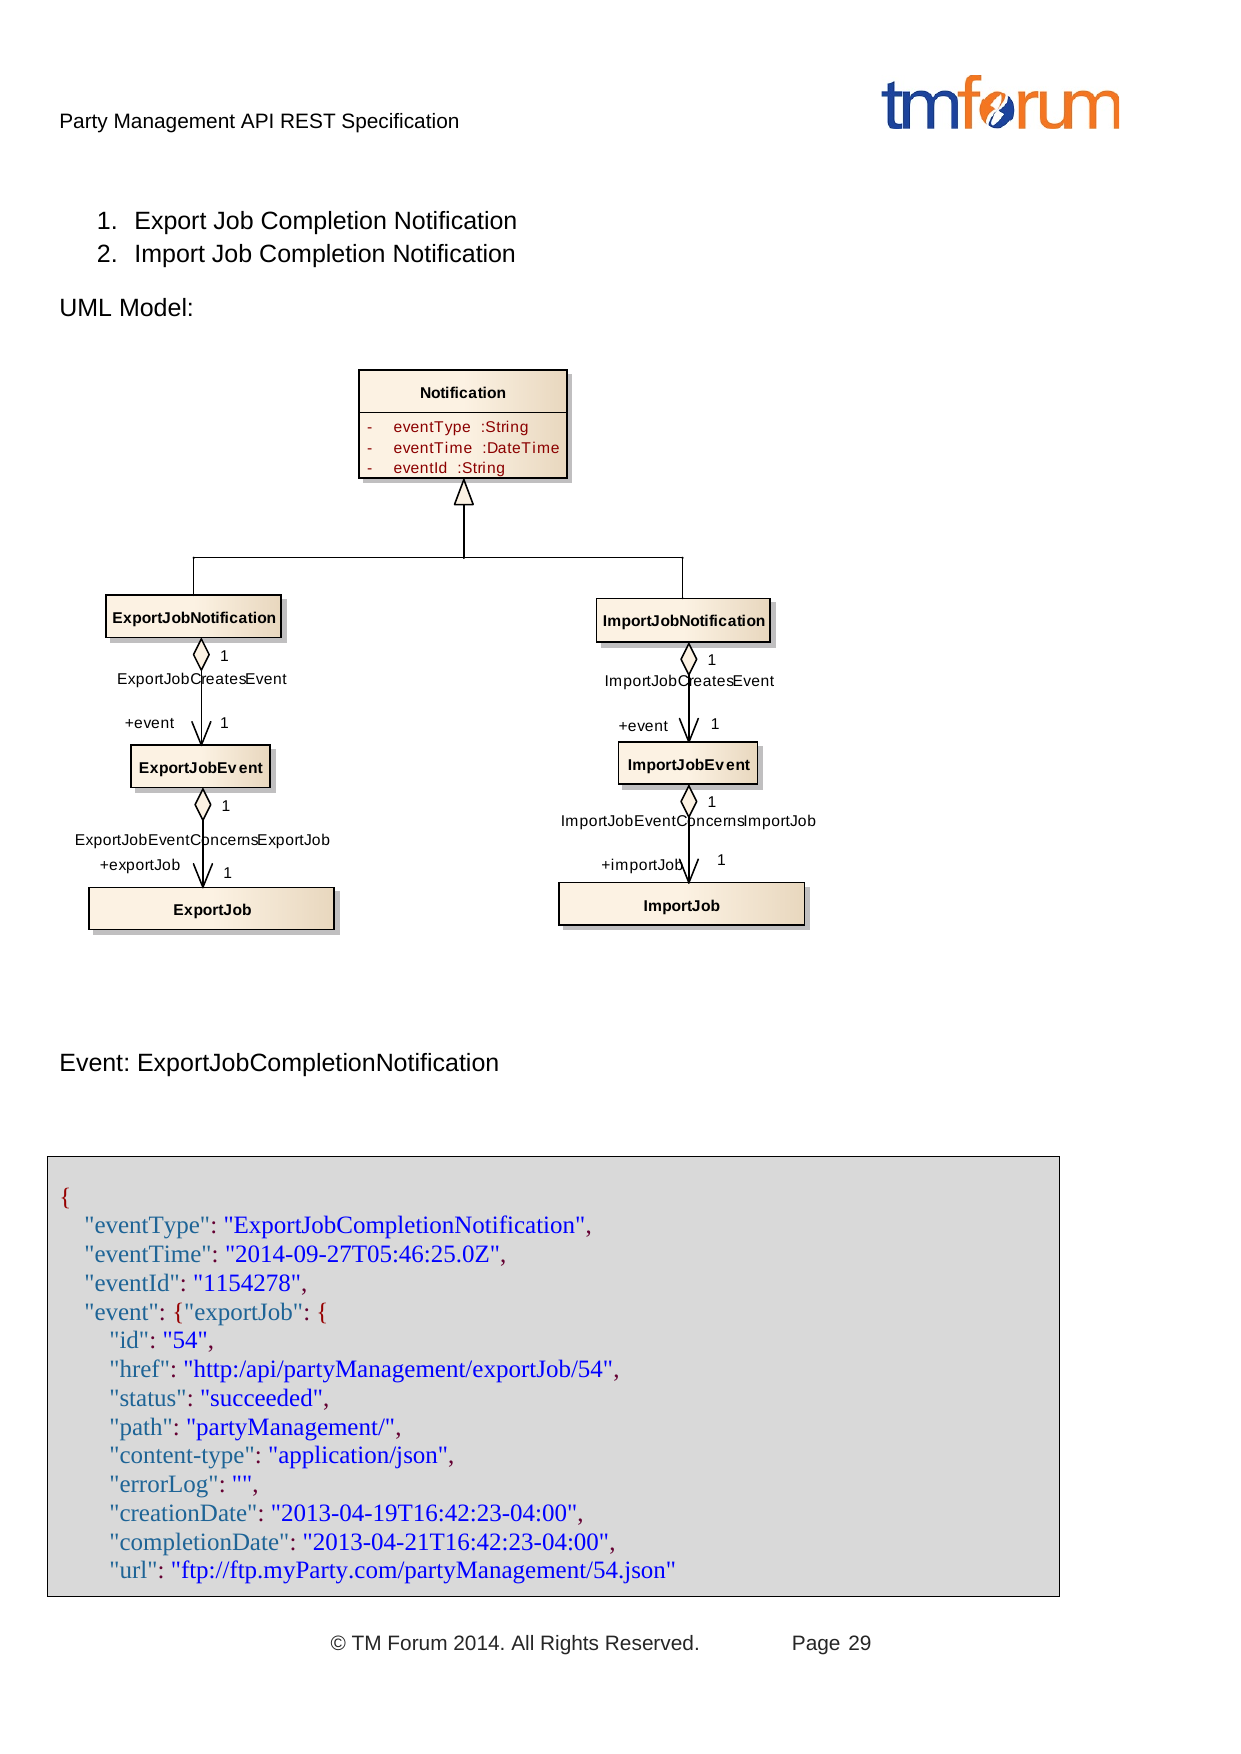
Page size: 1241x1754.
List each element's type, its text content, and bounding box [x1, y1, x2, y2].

picture [881, 75, 1120, 129]
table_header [48, 1157, 1059, 1596]
list Export Job Completion Notification [97, 206, 1137, 235]
text UML Model: [59, 293, 1137, 322]
list Import Job Completion Notification [97, 239, 1137, 268]
text Event: ExportJobCompletionNotification [59, 1048, 1137, 1077]
